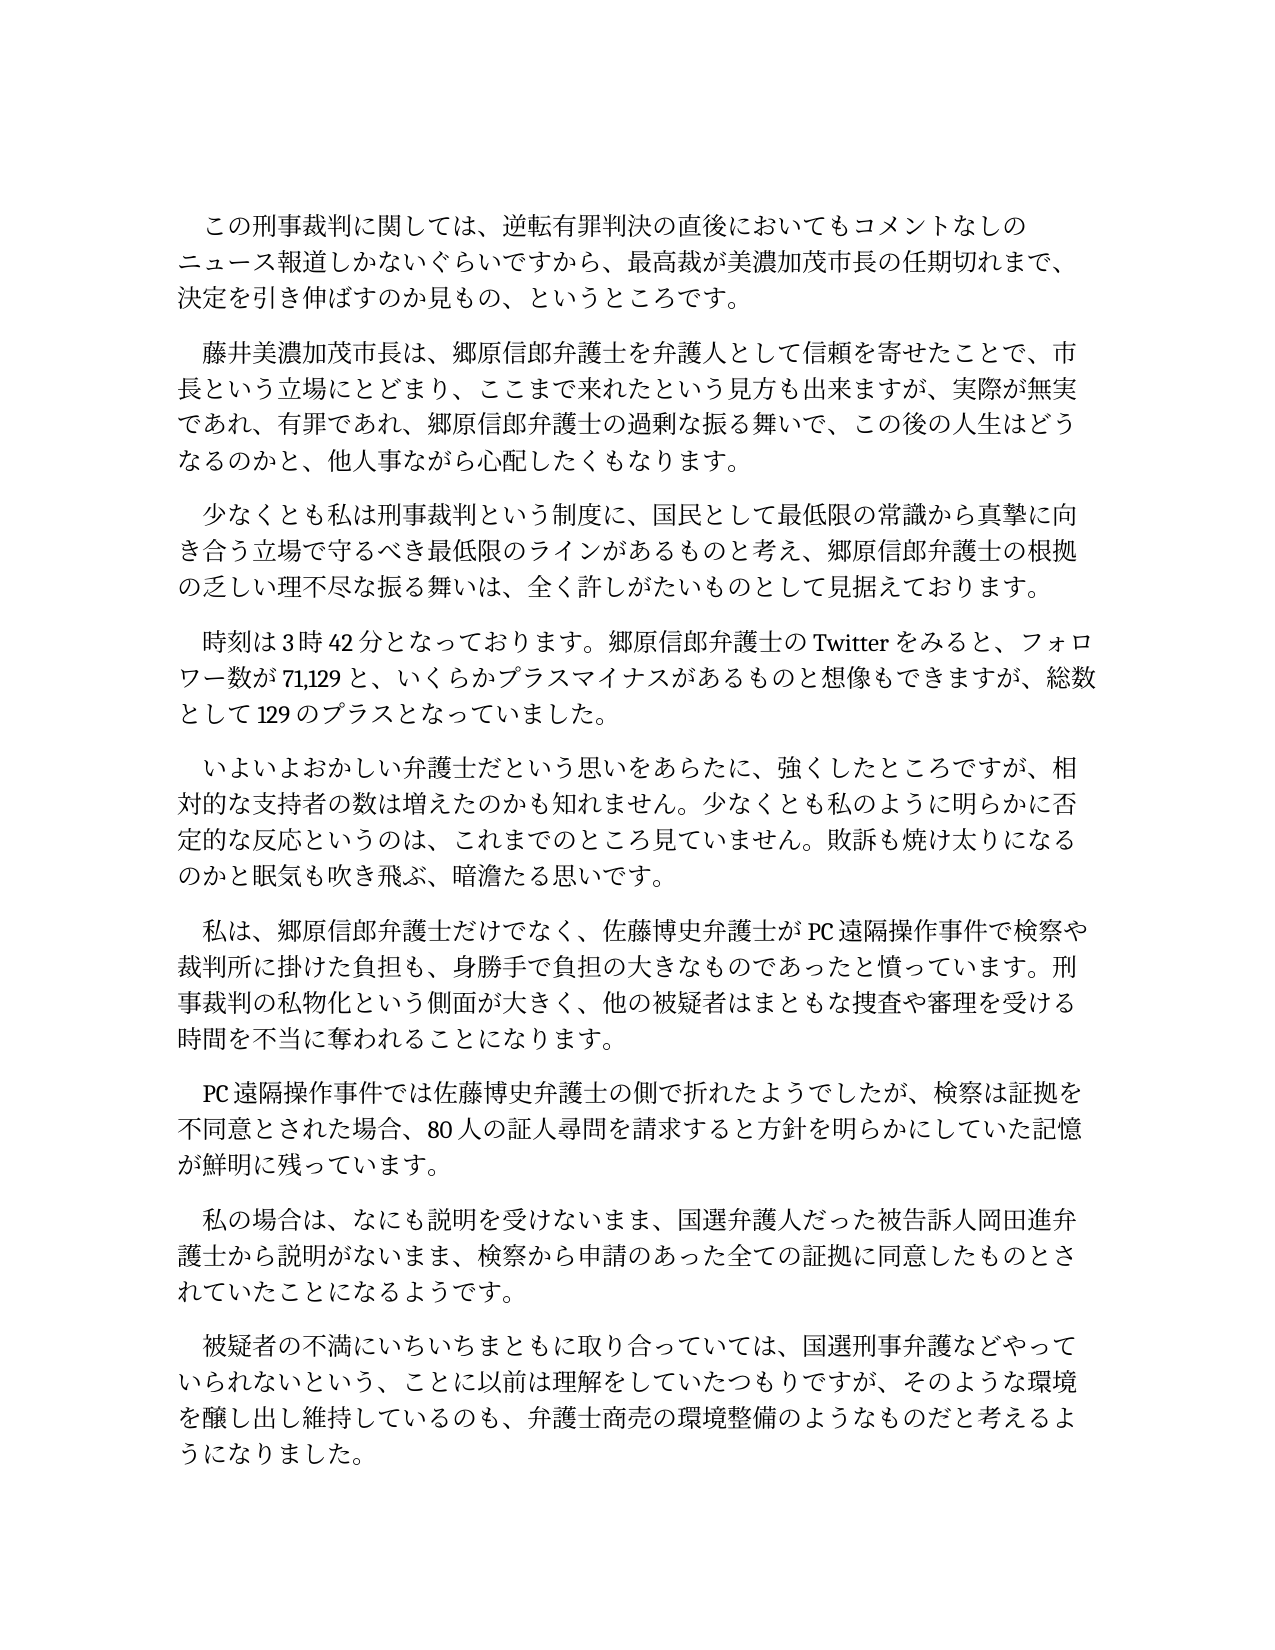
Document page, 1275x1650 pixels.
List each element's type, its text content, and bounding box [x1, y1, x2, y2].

text PC遠隔操作事件では佐藤博史弁護士の側で折れたようでしたが、検察は証拠を不同意とされた場合、80人の証人尋問を請求すると方針を明らかにしていた記憶が鮮明に残っています。 [177, 1074, 1098, 1182]
text 被疑者の不満にいちいちまともに取り合っていては、国選刑事弁護などやっていられないという、ことに以前は理解をしていたつもりですが、そのような環境を醸し出し維持しているのも、弁護士商売の環境整備のようなものだと考えるようになりました。 [177, 1327, 1098, 1471]
text 藤井美濃加茂市長は、郷原信郎弁護士を弁護人として信頼を寄せたことで、市長という立場にとどまり、ここまで来れたという見方も出来ますが、実際が無実であれ、有罪であれ、郷原信郎弁護士の過剰な振る舞いで、この後の人生はどうなるのかと、他人事ながら心配したくもなります。 [177, 333, 1098, 477]
text 少なくとも私は刑事裁判という制度に、国民として最低限の常識から真摯に向き合う立場で守るべき最低限のラインがあるものと考え、郷原信郎弁護士の根拠の乏しい理不尽な振る舞いは、全く許しがたいものとして見据えております。 [177, 496, 1098, 604]
text いよいよおかしい弁護士だという思いをあらたに、強くしたところですが、相対的な支持者の数は増えたのかも知れません。少なくとも私のように明らかに否定的な反応というのは、これまでのところ見ていません。敗訴も焼け太りになるのかと眠気も吹き飛ぶ、暗澹たる思いです。 [177, 749, 1098, 893]
text この刑事裁判に関しては、逆転有罪判決の直後においてもコメントなしのニュース報道しかないぐらいですから、最高裁が美濃加茂市長の任期切れまで、決定を引き伸ばすのか見もの、というところです。 [177, 207, 1098, 314]
text 時刻は3時42分となっております。郷原信郎弁護士のTwitterをみると、フォロワー数が71,129と、いくらかプラスマイナスがあるものと想像もできますが、総数として129のプラスとなっていました。 [177, 622, 1098, 730]
text 私は、郷原信郎弁護士だけでなく、佐藤博史弁護士がPC遠隔操作事件で検察や裁判所に掛けた負担も、身勝手で負担の大きなものであったと憤っています。刑事裁判の私物化という側面が大きく、他の被疑者はまともな捜査や審理を受ける時間を不当に奪われることになります。 [177, 911, 1098, 1055]
text 私の場合は、なにも説明を受けないまま、国選弁護人だった被告訴人岡田進弁護士から説明がないまま、検察から申請のあった全ての証拠に同意したものとされていたことになるようです。 [177, 1201, 1098, 1308]
